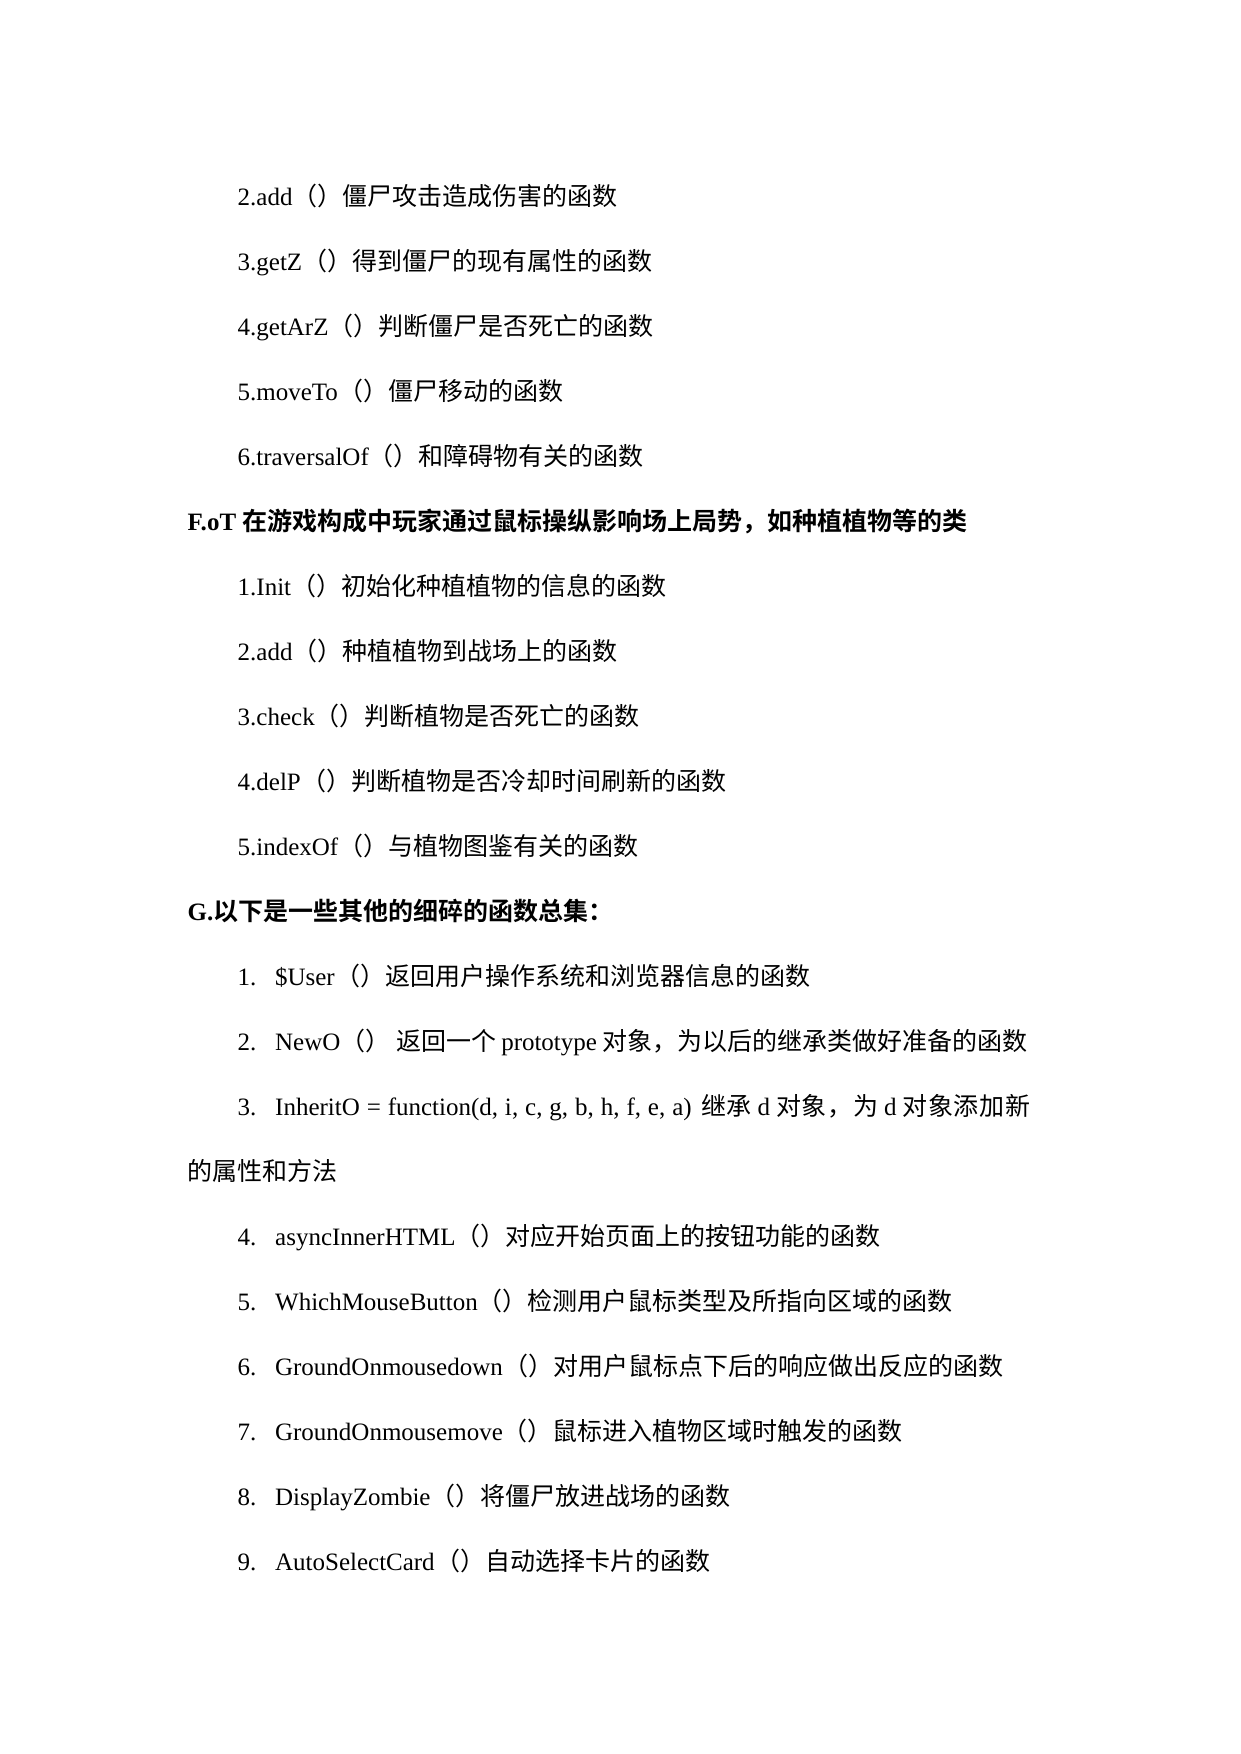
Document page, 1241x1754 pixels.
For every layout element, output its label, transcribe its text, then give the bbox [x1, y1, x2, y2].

text 1.Init（）初始化种植植物的信息的函数 [187, 552, 1031, 617]
text 5.moveTo（）僵尸移动的函数 [187, 357, 1031, 422]
list GroundOnmousemove（）鼠标进入植物区域时触发的函数 [187, 1397, 1031, 1462]
list InheritO = function(d, i, c, g, b, h, f, e, a) 继承d对象，为d对象添加新的属性和方法 [187, 1072, 1031, 1202]
text 5.indexOf（）与植物图鉴有关的函数 [187, 812, 1031, 877]
list 以下是一些其他的细碎的函数总集： [187, 877, 1053, 942]
list WhichMouseButton（）检测用户鼠标类型及所指向区域的函数 [187, 1267, 1031, 1332]
list GroundOnmousedown（）对用户鼠标点下后的响应做出反应的函数 [187, 1332, 1031, 1397]
list DisplayZombie（）将僵尸放进战场的函数 [187, 1462, 1031, 1527]
text 4.getArZ（）判断僵尸是否死亡的函数 [187, 292, 1031, 357]
list oT 在游戏构成中玩家通过鼠标操纵影响场上局势，如种植植物等的类 [187, 487, 1042, 552]
text 6.traversalOf（）和障碍物有关的函数 [187, 422, 1031, 487]
text 2.add（）僵尸攻击造成伤害的函数 [187, 162, 1031, 227]
text 3.check（）判断植物是否死亡的函数 [187, 682, 1031, 747]
list asyncInnerHTML（）对应开始页面上的按钮功能的函数 [187, 1202, 1031, 1267]
list AutoSelectCard（）自动选择卡片的函数 [187, 1527, 1031, 1592]
text 4.delP（）判断植物是否冷却时间刷新的函数 [187, 747, 1031, 812]
list $User（）返回用户操作系统和浏览器信息的函数 [187, 942, 1031, 1007]
list NewO（） 返回一个prototype对象，为以后的继承类做好准备的函数 [187, 1007, 1031, 1072]
text 2.add（）种植植物到战场上的函数 [187, 617, 1031, 682]
text 3.getZ（）得到僵尸的现有属性的函数 [187, 227, 1031, 292]
